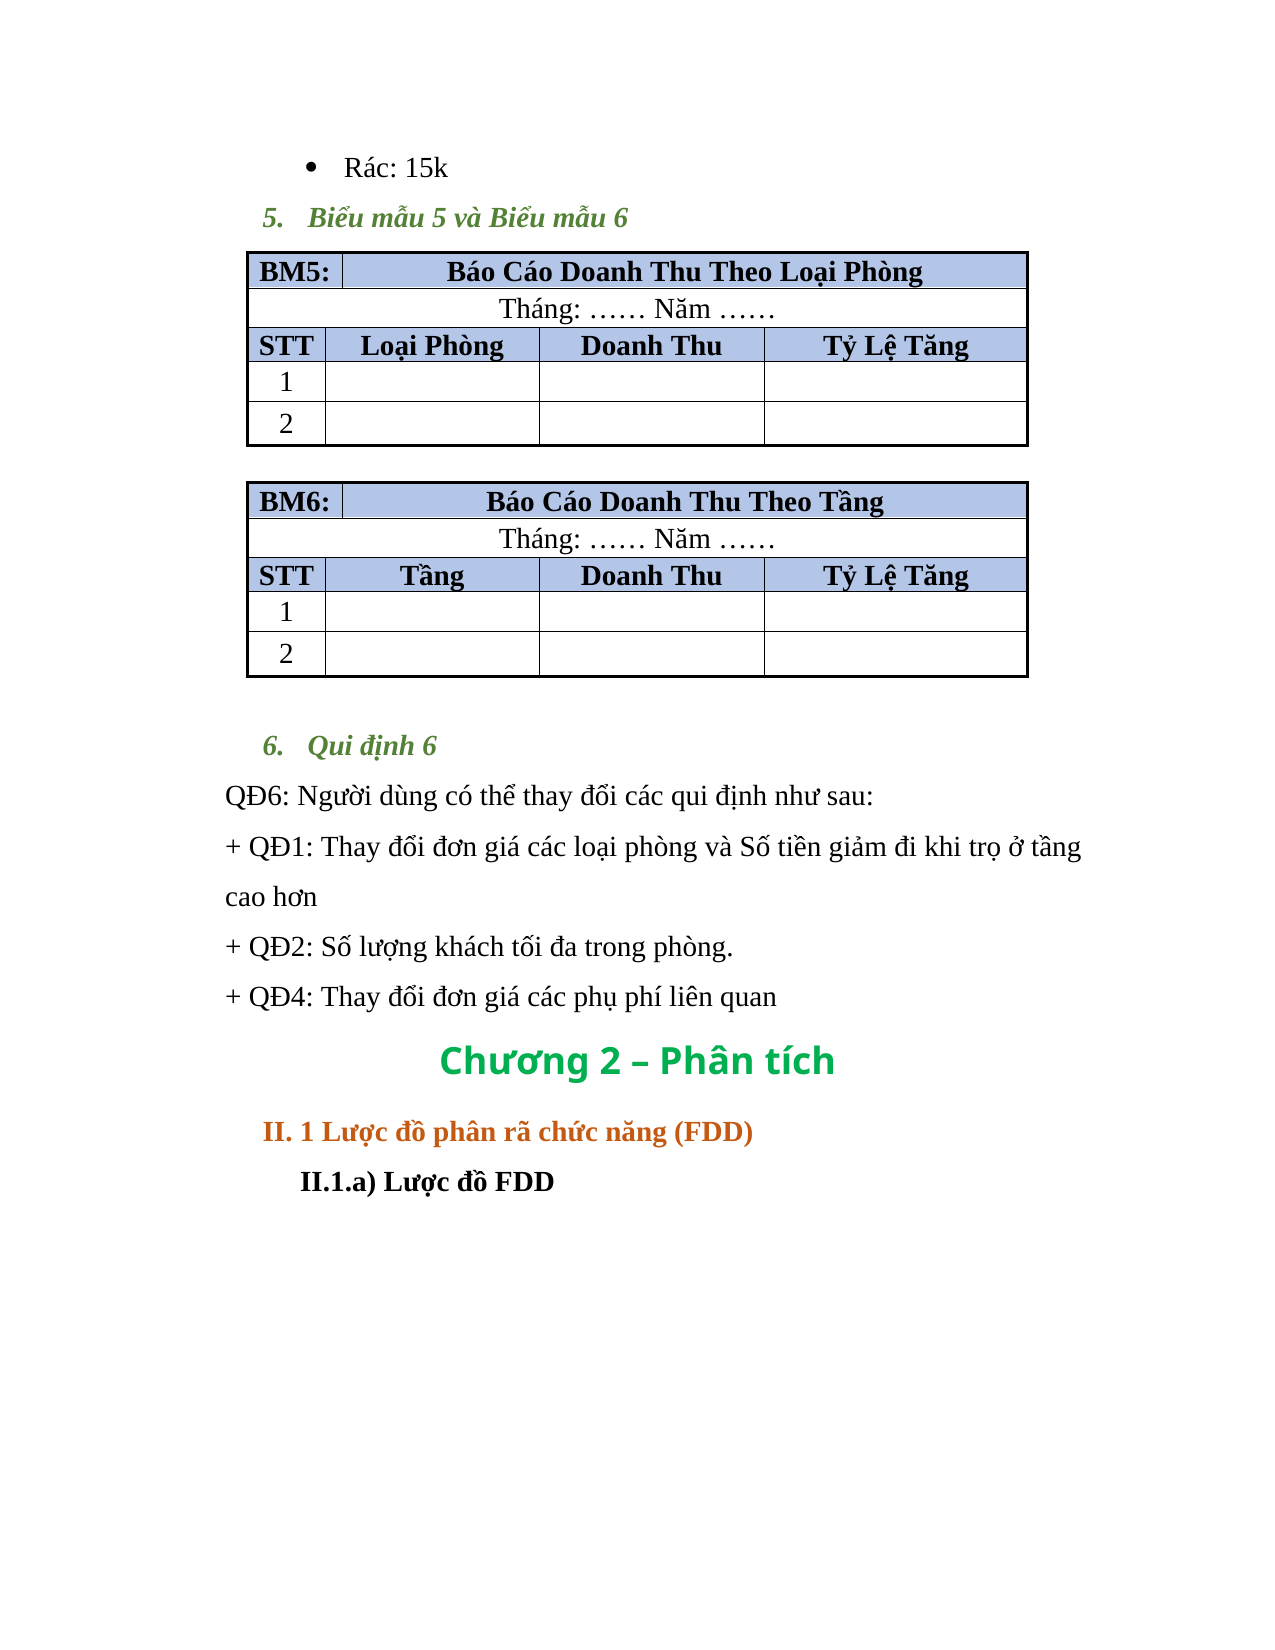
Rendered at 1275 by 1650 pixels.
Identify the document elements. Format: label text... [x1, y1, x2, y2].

list Qui định 6 [262, 728, 1125, 762]
table_cell Tỷ Lệ Tăng [765, 558, 1026, 591]
table_cell 1 [249, 362, 325, 401]
table_cell Tháng: …… Năm …… [249, 289, 1026, 327]
table_header Báo Cáo Doanh Thu Theo Loại Phòng [343, 254, 1026, 287]
table_header BM5: [249, 254, 342, 287]
table_cell [765, 362, 1026, 401]
table_cell [765, 592, 1026, 631]
table_cell Tầng [326, 558, 539, 591]
table_header BM6: [249, 484, 342, 517]
table_cell 2 [249, 402, 325, 444]
table_cell Loại Phòng [326, 328, 539, 361]
table_cell 1 [249, 592, 325, 631]
table_cell STT [249, 558, 325, 591]
table_cell Doanh Thu [540, 328, 764, 361]
table_cell [765, 402, 1026, 444]
list Rác: 15k [306, 150, 1125, 184]
text II. 1 Lược đồ phân rã chức năng (FDD) [262, 1114, 1125, 1147]
list + QĐ1: Thay đổi đơn giá các loại phòng và Số tiền giảm đi khi trọ ở tầng cao hơn [225, 829, 1125, 912]
list QĐ6: Người dùng có thể thay đổi các qui định như sau: [225, 778, 1125, 812]
table_cell Tỷ Lệ Tăng [765, 328, 1026, 361]
table_cell [326, 592, 539, 631]
table_cell Tháng: …… Năm …… [249, 519, 1026, 557]
table_cell [540, 362, 764, 401]
table_cell [540, 632, 764, 674]
table_cell [540, 592, 764, 631]
table_cell [326, 362, 539, 401]
subtitle Chương 2 – Phân tích [150, 1034, 1125, 1085]
table_header Báo Cáo Doanh Thu Theo Tầng [343, 484, 1026, 517]
table_cell Doanh Thu [540, 558, 764, 591]
table_cell 2 [249, 632, 325, 674]
table_cell [326, 632, 539, 674]
list + QĐ2: Số lượng khách tối đa trong phòng. [225, 929, 1125, 963]
table_cell [765, 632, 1026, 674]
list + QĐ4: Thay đổi đơn giá các phụ phí liên quan [225, 979, 1125, 1013]
table_cell [540, 402, 764, 444]
list Biểu mẫu 5 và Biểu mẫu 6 [262, 200, 1125, 234]
text II.1.a) Lược đồ FDD [262, 1164, 1125, 1198]
table_cell STT [249, 328, 325, 361]
table_cell [326, 402, 539, 444]
